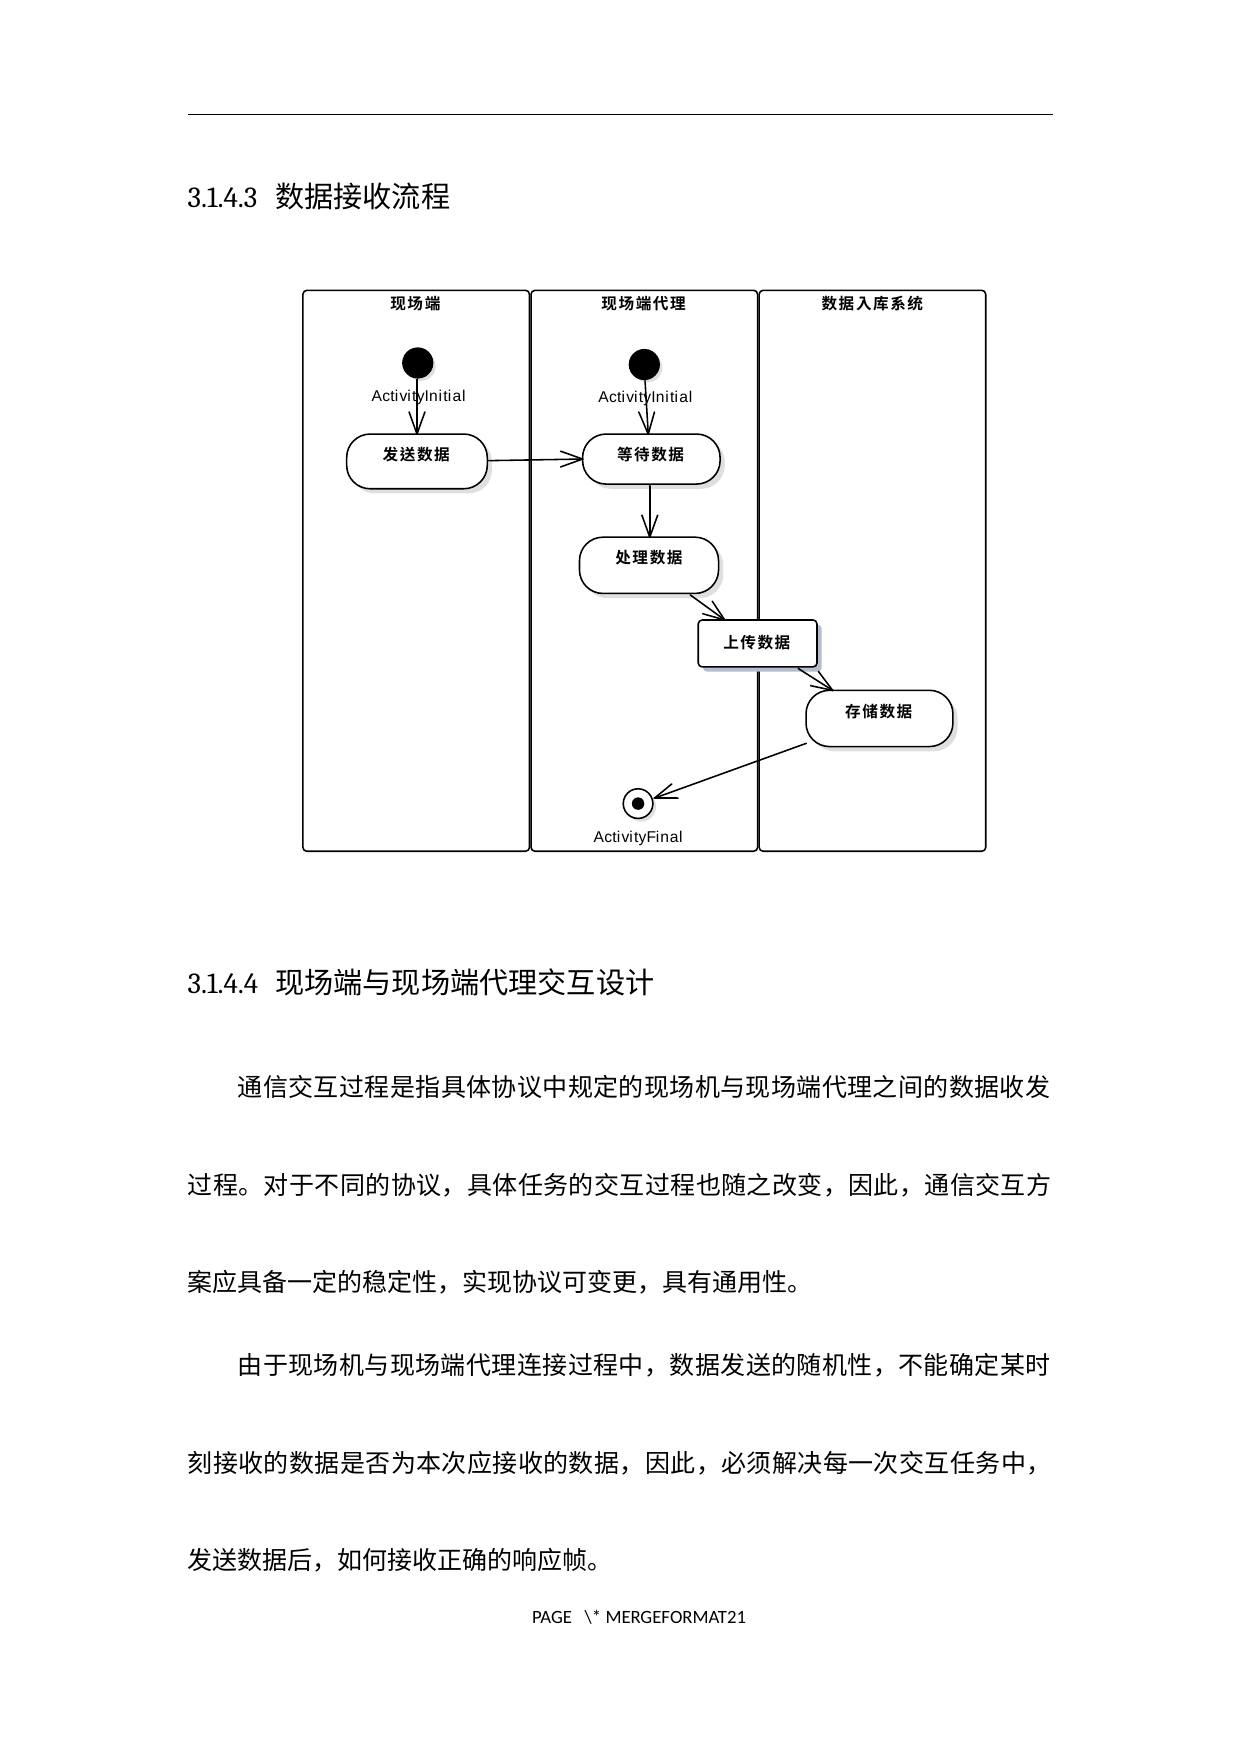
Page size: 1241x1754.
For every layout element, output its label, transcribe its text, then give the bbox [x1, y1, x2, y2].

text 由于现场机与现场端代理连接过程中，数据发送的随机性，不能确定某时刻接收的数据是否为本次应接收的数据，因此，必须解决每一次交互任务中，发送数据后，如何接收正确的响应帧。 [187, 1331, 1053, 1591]
subtitle 现场端与现场端代理交互设计 [187, 948, 1053, 1013]
text 通信交互过程是指具体协议中规定的现场机与现场端代理之间的数据收发过程。对于不同的协议，具体任务的交互过程也随之改变，因此，通信交互方案应具备一定的稳定性，实现协议可变更，具有通用性。 [187, 1053, 1053, 1313]
subtitle 数据接收流程 [187, 162, 1053, 227]
